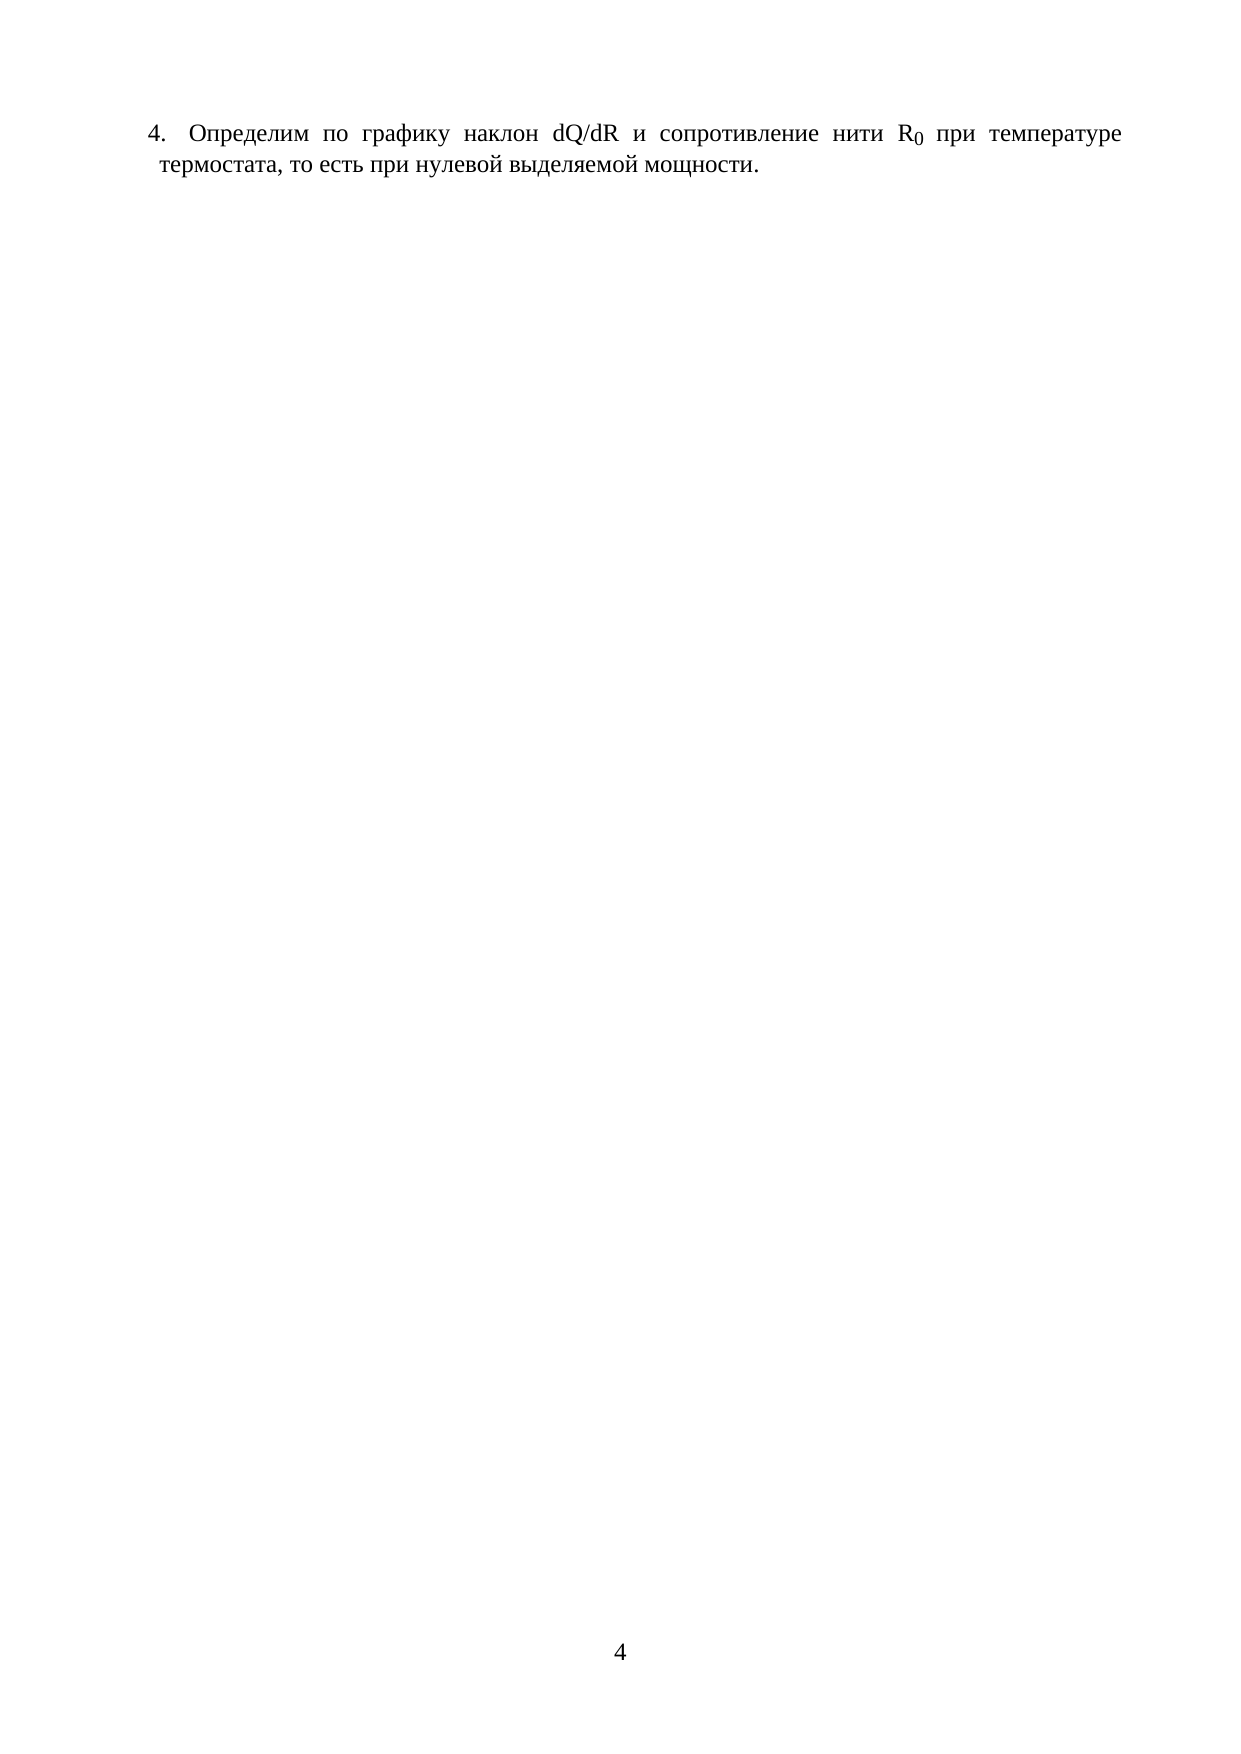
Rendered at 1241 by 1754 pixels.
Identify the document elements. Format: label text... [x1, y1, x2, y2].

list Определим по графику наклон dQ/dR и сопротивление нити R0 при температуре термостата, то есть при нулевой выделяемой мощности. [148, 118, 1122, 178]
